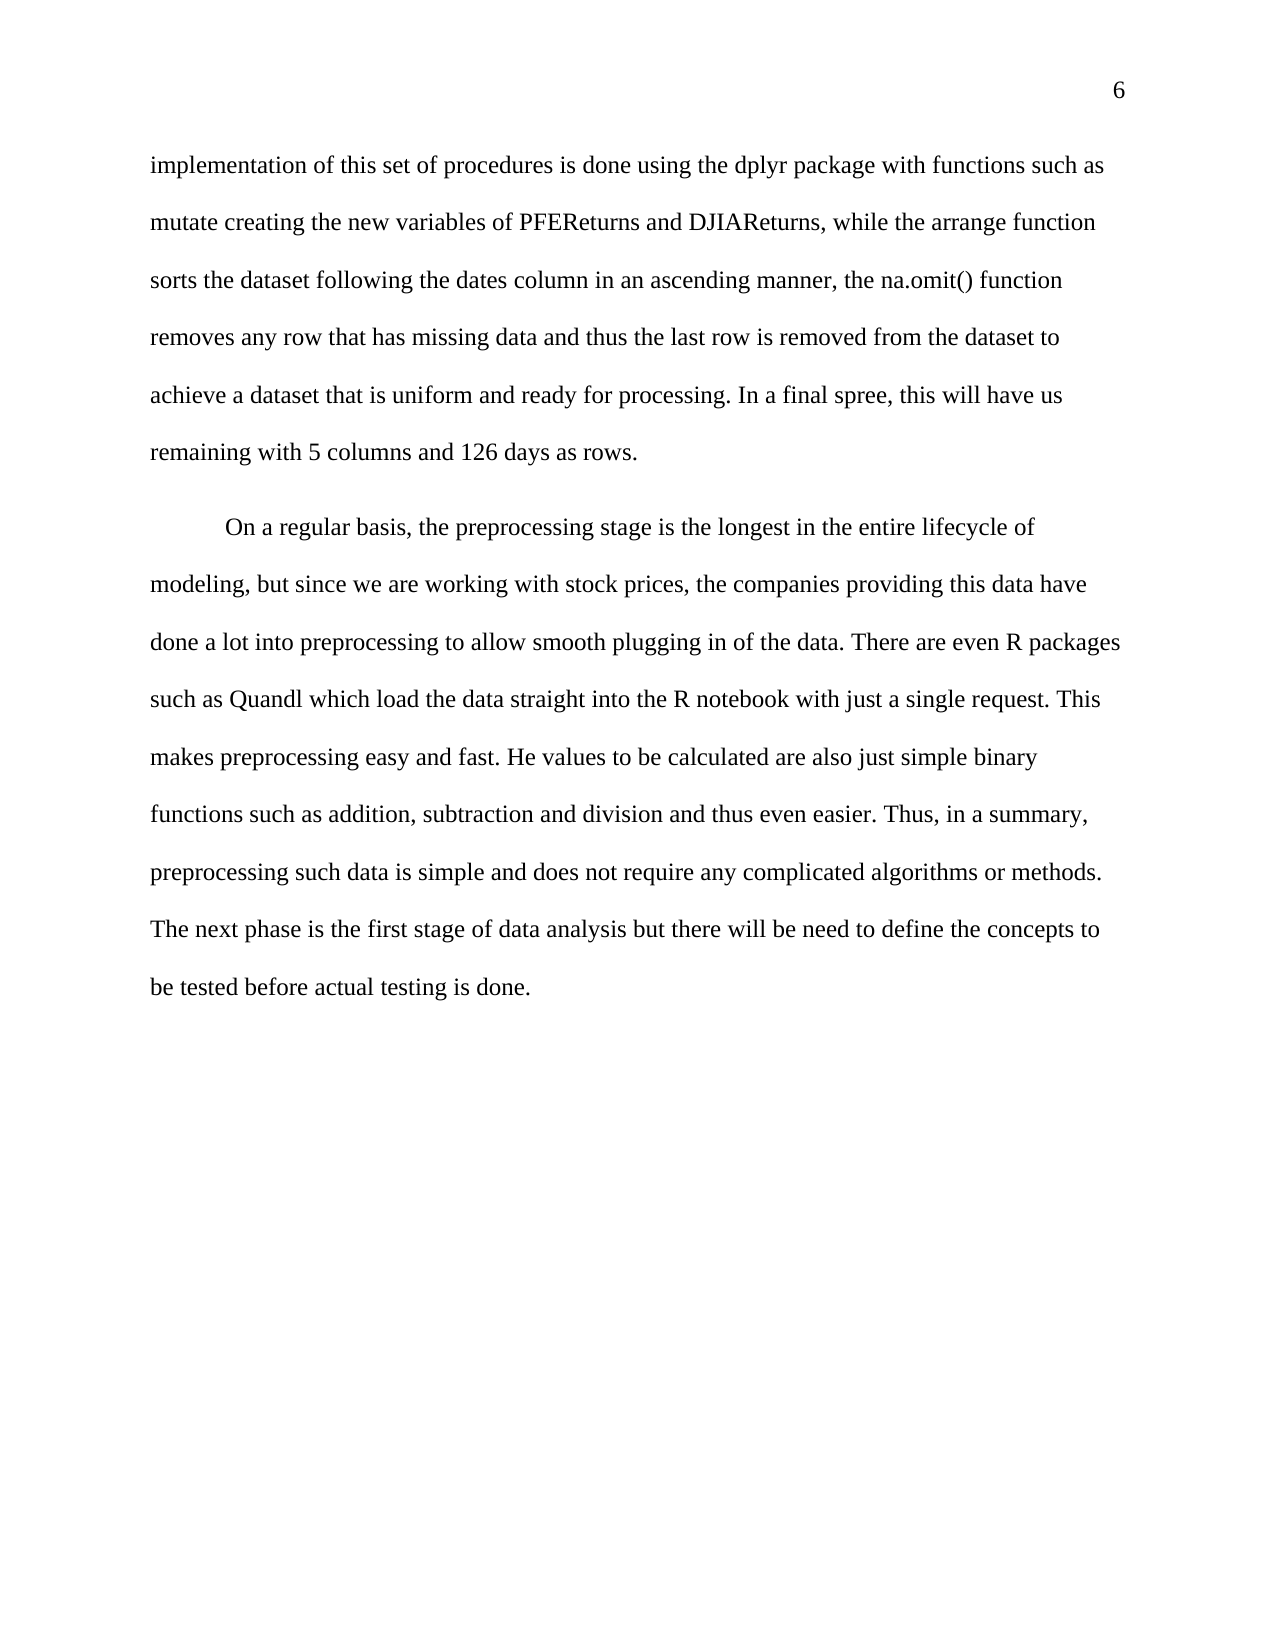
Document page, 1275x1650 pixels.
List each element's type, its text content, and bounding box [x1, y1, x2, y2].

text On a regular basis, the preprocessing stage is the longest in the entire lifecycle of modeling, but since we are working with stock prices, the companies providing this data have done a lot into preprocessing to allow smooth plugging in of the data. There are even R packages such as Quandl which load the data straight into the R notebook with just a single request. This makes preprocessing easy and fast. He values to be calculated are also just simple binary functions such as addition, subtraction and division and thus even easier. Thus, in a summary, preprocessing such data is simple and does not require any complicated algorithms or methods. The next phase is the first stage of data analysis but there will be need to define the concepts to be tested before actual testing is done. [150, 512, 1125, 1000]
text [150, 150, 1125, 466]
